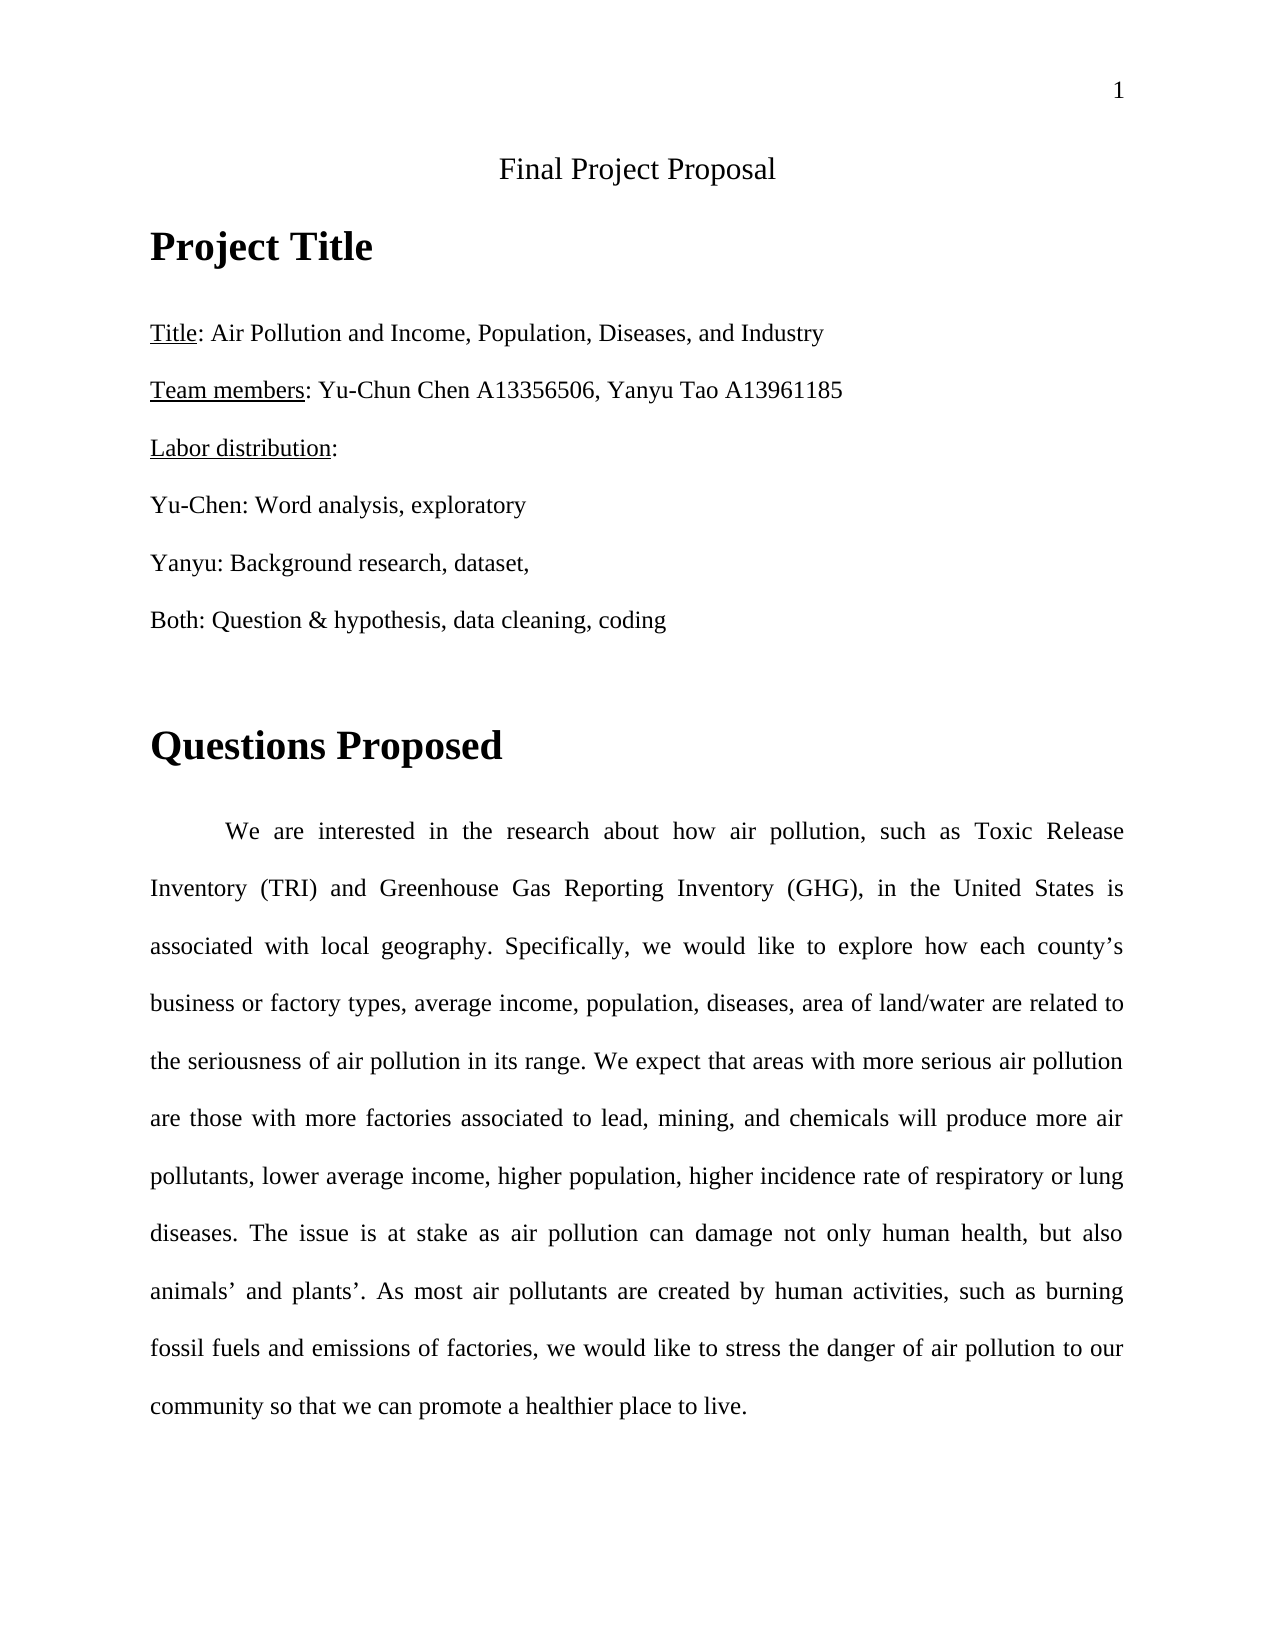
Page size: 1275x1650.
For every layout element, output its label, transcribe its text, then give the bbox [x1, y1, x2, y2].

text We are interested in the research about how air pollution, such as Toxic Release Inventory (TRI) and Greenhouse Gas Reporting Inventory (GHG), in the United States is associated with local geography. Specifically, we would like to explore how each county’s business or factory types, average income, population, diseases, area of land/water are related to the seriousness of air pollution in its range. We expect that areas with more serious air pollution are those with more factories associated to lead, mining, and chemicals will produce more air pollutants, lower average income, higher population, higher incidence rate of respiratory or lung diseases. The issue is at stake as air pollution can damage not only human health, but also animals’ and plants’. As most air pollutants are created by human activities, such as burning fossil fuels and emissions of factories, we would like to stress the danger of air pollution to our community so that we can promote a healthier place to live. [150, 816, 1125, 1420]
text Project Title [150, 222, 1125, 270]
text Questions Proposed [150, 720, 1125, 768]
text Team members: Yu-Chun Chen A13356506, Yanyu Tao A13961185 [150, 375, 1125, 404]
text Title: Air Pollution and Income, Population, Diseases, and Industry [150, 318, 1125, 346]
text Yanyu: Background research, dataset, [150, 548, 1125, 576]
text Labor distribution: [150, 433, 1125, 461]
text Both: Question & hypothesis, data cleaning, coding [150, 605, 1125, 634]
text Yu-Chen: Word analysis, exploratory [150, 490, 1125, 519]
text Final Project Proposal [150, 150, 1125, 186]
